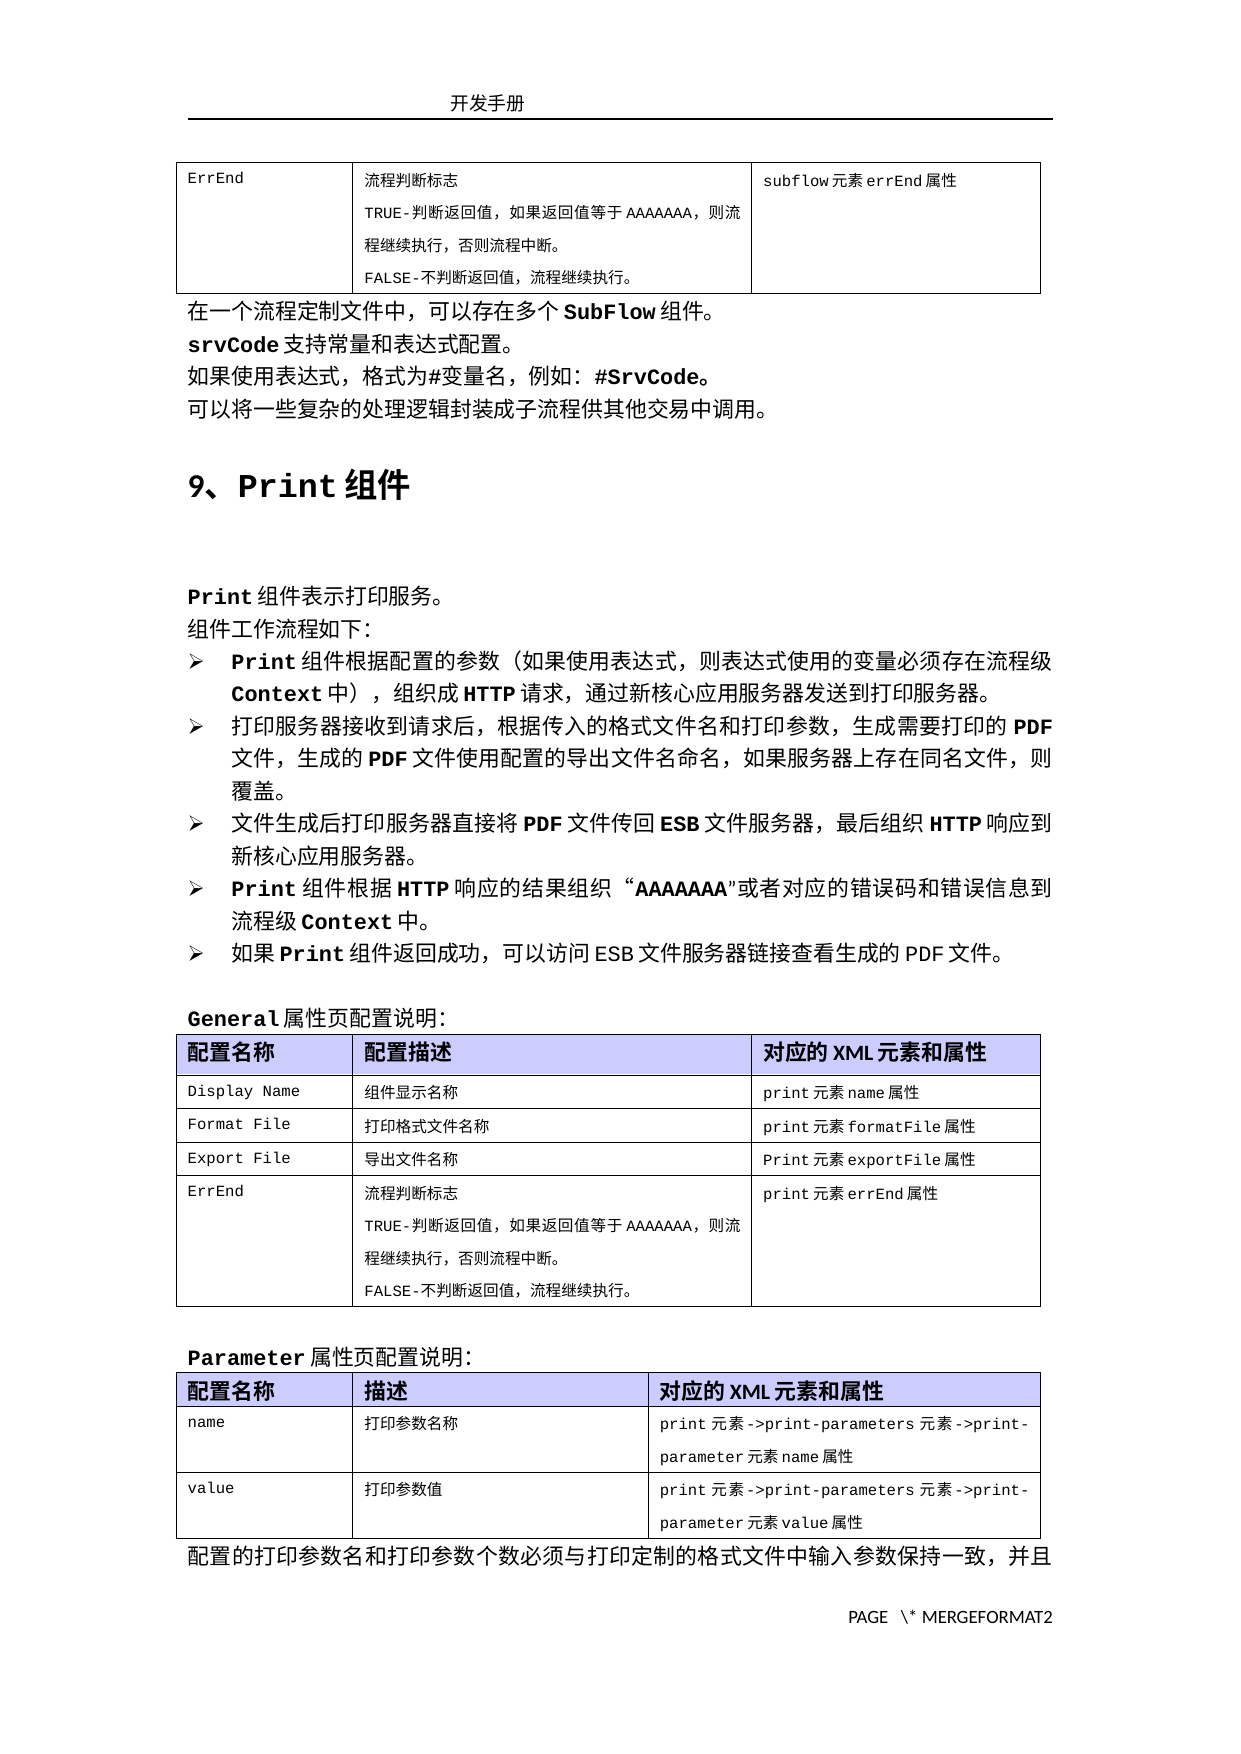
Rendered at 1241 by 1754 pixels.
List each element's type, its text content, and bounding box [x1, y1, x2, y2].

text 在一个流程定制文件中，可以存在多个SubFlow组件。 [187, 294, 1053, 327]
list 如果Print组件返回成功，可以访问ESB文件服务器链接查看生成的PDF文件。 [187, 936, 1053, 969]
table_cell 流程判断标志 TRUE-判断返回值，如果返回值等于AAAAAAA，则流程继续执行，否则流程中断。 FALSE-不判断返回值，流程继续执行。 [353, 163, 751, 293]
text 如果使用表达式，格式为#变量名，例如：#SrvCode。 [187, 359, 1053, 392]
table_cell Print元素exportFile属性 [752, 1143, 1040, 1175]
table_cell print元素name属性 [752, 1076, 1040, 1108]
subtitle 9、Print组件 [187, 451, 1053, 516]
table_cell 打印格式文件名称 [353, 1109, 751, 1142]
text 可以将一些复杂的处理逻辑封装成子流程供其他交易中调用。 [187, 392, 1053, 424]
table_cell ErrEnd [177, 163, 352, 293]
table_cell name [177, 1407, 352, 1472]
table_cell 组件显示名称 [353, 1076, 751, 1108]
table_header 配置名称 [177, 1373, 352, 1406]
table_cell 流程判断标志 TRUE-判断返回值，如果返回值等于AAAAAAA，则流程继续执行，否则流程中断。 FALSE-不判断返回值，流程继续执行。 [353, 1176, 751, 1306]
table_cell subflow元素errEnd属性 [752, 163, 1040, 293]
table_cell 导出文件名称 [353, 1143, 751, 1175]
table_cell 打印参数值 [353, 1473, 648, 1538]
list 文件生成后打印服务器直接将PDF文件传回ESB文件服务器，最后组织HTTP响应到新核心应用服务器。 [187, 806, 1053, 871]
list 打印服务器接收到请求后，根据传入的格式文件名和打印参数，生成需要打印的PDF文件，生成的PDF文件使用配置的导出文件名命名，如果服务器上存在同名文件，则覆盖。 [187, 709, 1053, 806]
text General属性页配置说明： [187, 1001, 1053, 1034]
table_header 配置名称 [177, 1035, 352, 1074]
text Parameter属性页配置说明： [187, 1340, 1053, 1372]
table_header 描述 [353, 1373, 648, 1406]
table_cell value [177, 1473, 352, 1538]
text 组件工作流程如下： [187, 611, 1053, 644]
list Print组件根据配置的参数（如果使用表达式，则表达式使用的变量必须存在流程级Context中），组织成HTTP请求，通过新核心应用服务器发送到打印服务器。 [187, 644, 1053, 709]
table_cell Export File [177, 1143, 352, 1175]
table_cell print元素->print-parameters元素->print-parameter元素value属性 [649, 1473, 1040, 1538]
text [187, 1539, 1053, 1571]
table_cell print元素errEnd属性 [752, 1176, 1040, 1306]
table_header 对应的XML元素和属性 [649, 1373, 1040, 1406]
text srvCode支持常量和表达式配置。 [187, 327, 1053, 359]
table_cell print元素->print-parameters元素->print-parameter元素name属性 [649, 1407, 1040, 1472]
text Print组件表示打印服务。 [187, 579, 1053, 611]
table_cell 打印参数名称 [353, 1407, 648, 1472]
table_cell Format File [177, 1109, 352, 1142]
list Print组件根据HTTP响应的结果组织“AAAAAAA”或者对应的错误码和错误信息到流程级Context中。 [187, 871, 1053, 936]
table_cell ErrEnd [177, 1176, 352, 1306]
table_header 配置描述 [353, 1035, 751, 1074]
table_cell Display Name [177, 1076, 352, 1108]
table_header 对应的XML元素和属性 [752, 1035, 1040, 1074]
table_cell print元素formatFile属性 [752, 1109, 1040, 1142]
